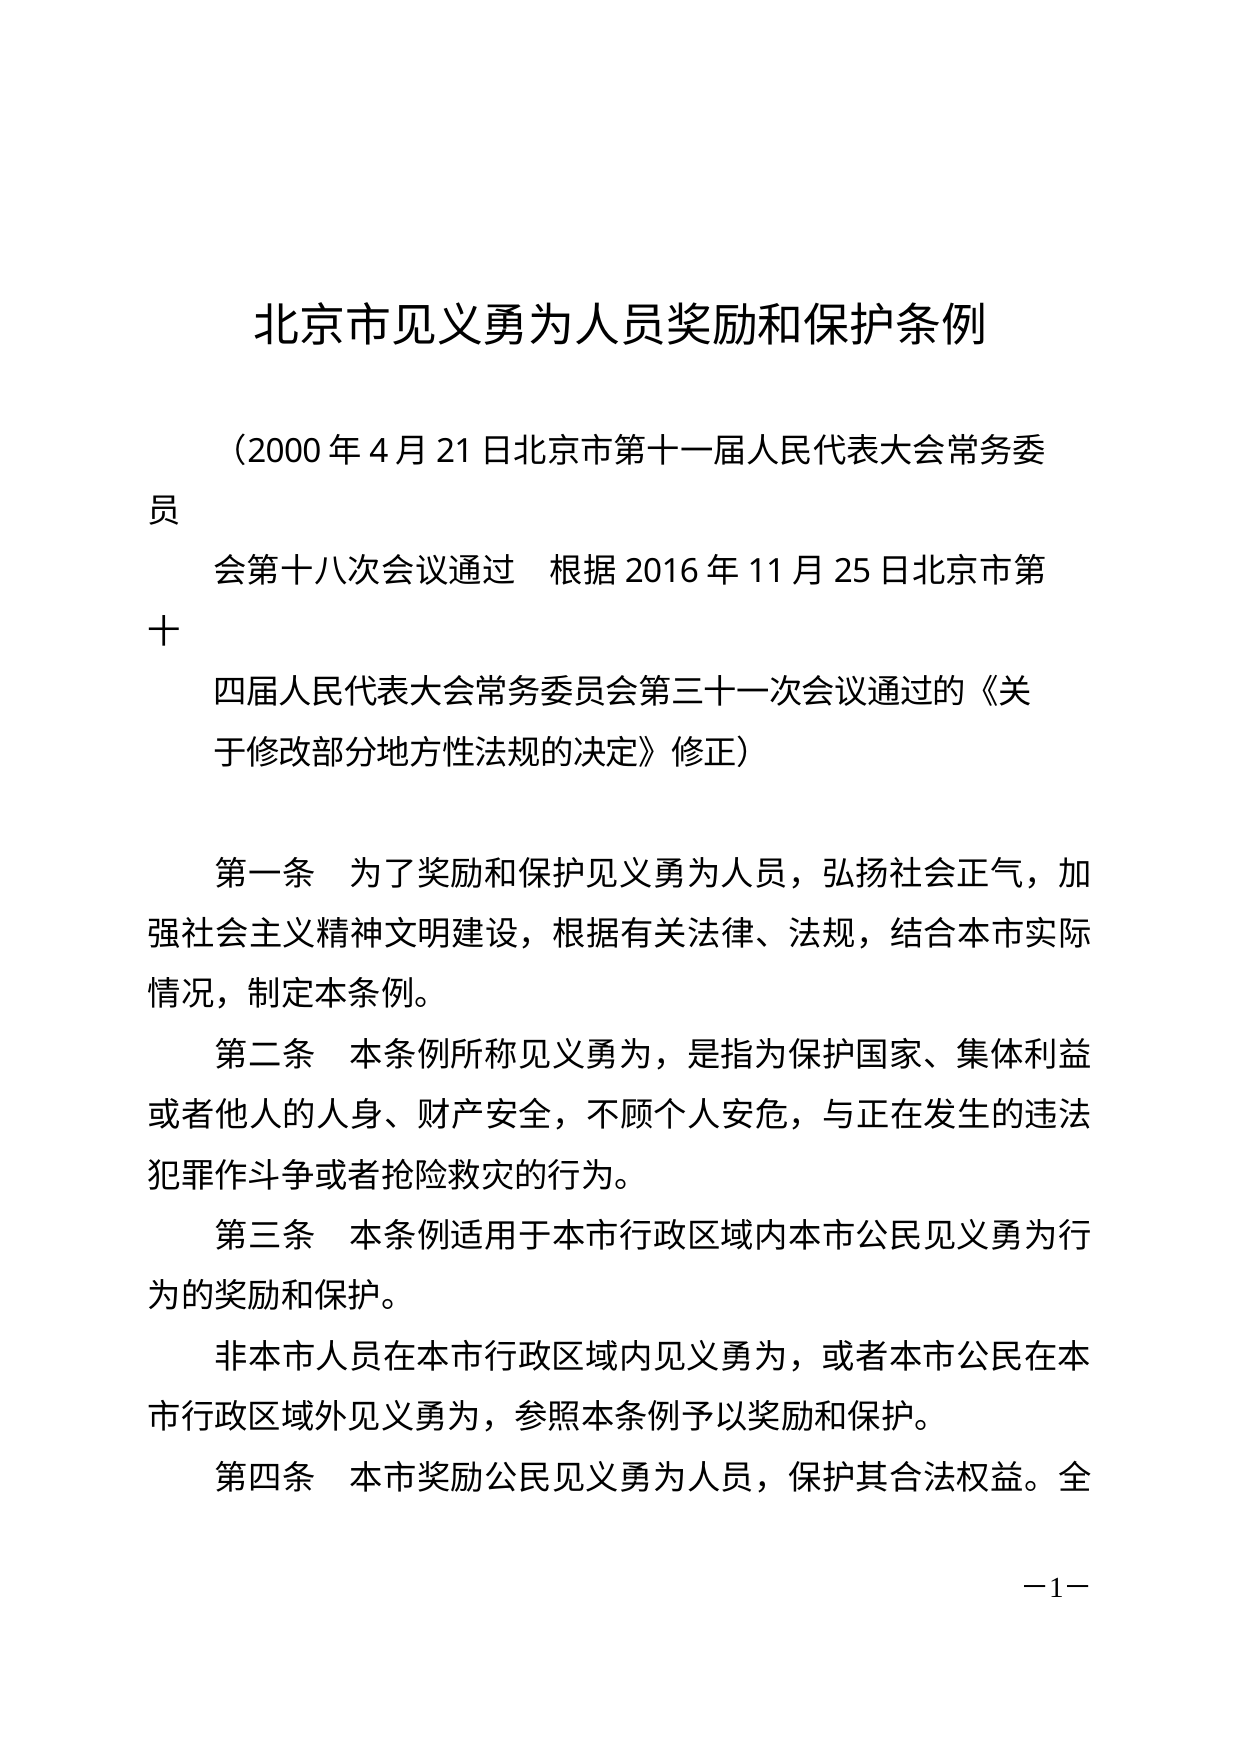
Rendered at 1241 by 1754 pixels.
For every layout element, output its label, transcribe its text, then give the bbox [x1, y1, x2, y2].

text （2000年4月21日北京市第十一届人民代表大会常务委员 [148, 414, 1047, 534]
text 四届人民代表大会常务委员会第三十一次会议通过的《关 [148, 655, 1047, 716]
text 会第十八次会议通过 根据2016年11月25日北京市第十 [148, 534, 1047, 655]
text 第三条 本条例适用于本市行政区域内本市公民见义勇为行为的奖励和保护。 [148, 1199, 1092, 1320]
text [148, 1441, 1092, 1501]
text 第一条 为了奖励和保护见义勇为人员，弘扬社会正气，加强社会主义精神文明建设，根据有关法律、法规，结合本市实际情况，制定本条例。 [148, 837, 1092, 1018]
text 非本市人员在本市行政区域内见义勇为，或者本市公民在本市行政区域外见义勇为，参照本条例予以奖励和保护。 [148, 1320, 1092, 1441]
text 北京市见义勇为人员奖励和保护条例 [148, 293, 1092, 353]
text 于修改部分地方性法规的决定》修正） [148, 716, 1047, 776]
text 第二条 本条例所称见义勇为，是指为保护国家、集体利益或者他人的人身、财产安全，不顾个人安危，与正在发生的违法犯罪作斗争或者抢险救灾的行为。 [148, 1018, 1092, 1199]
